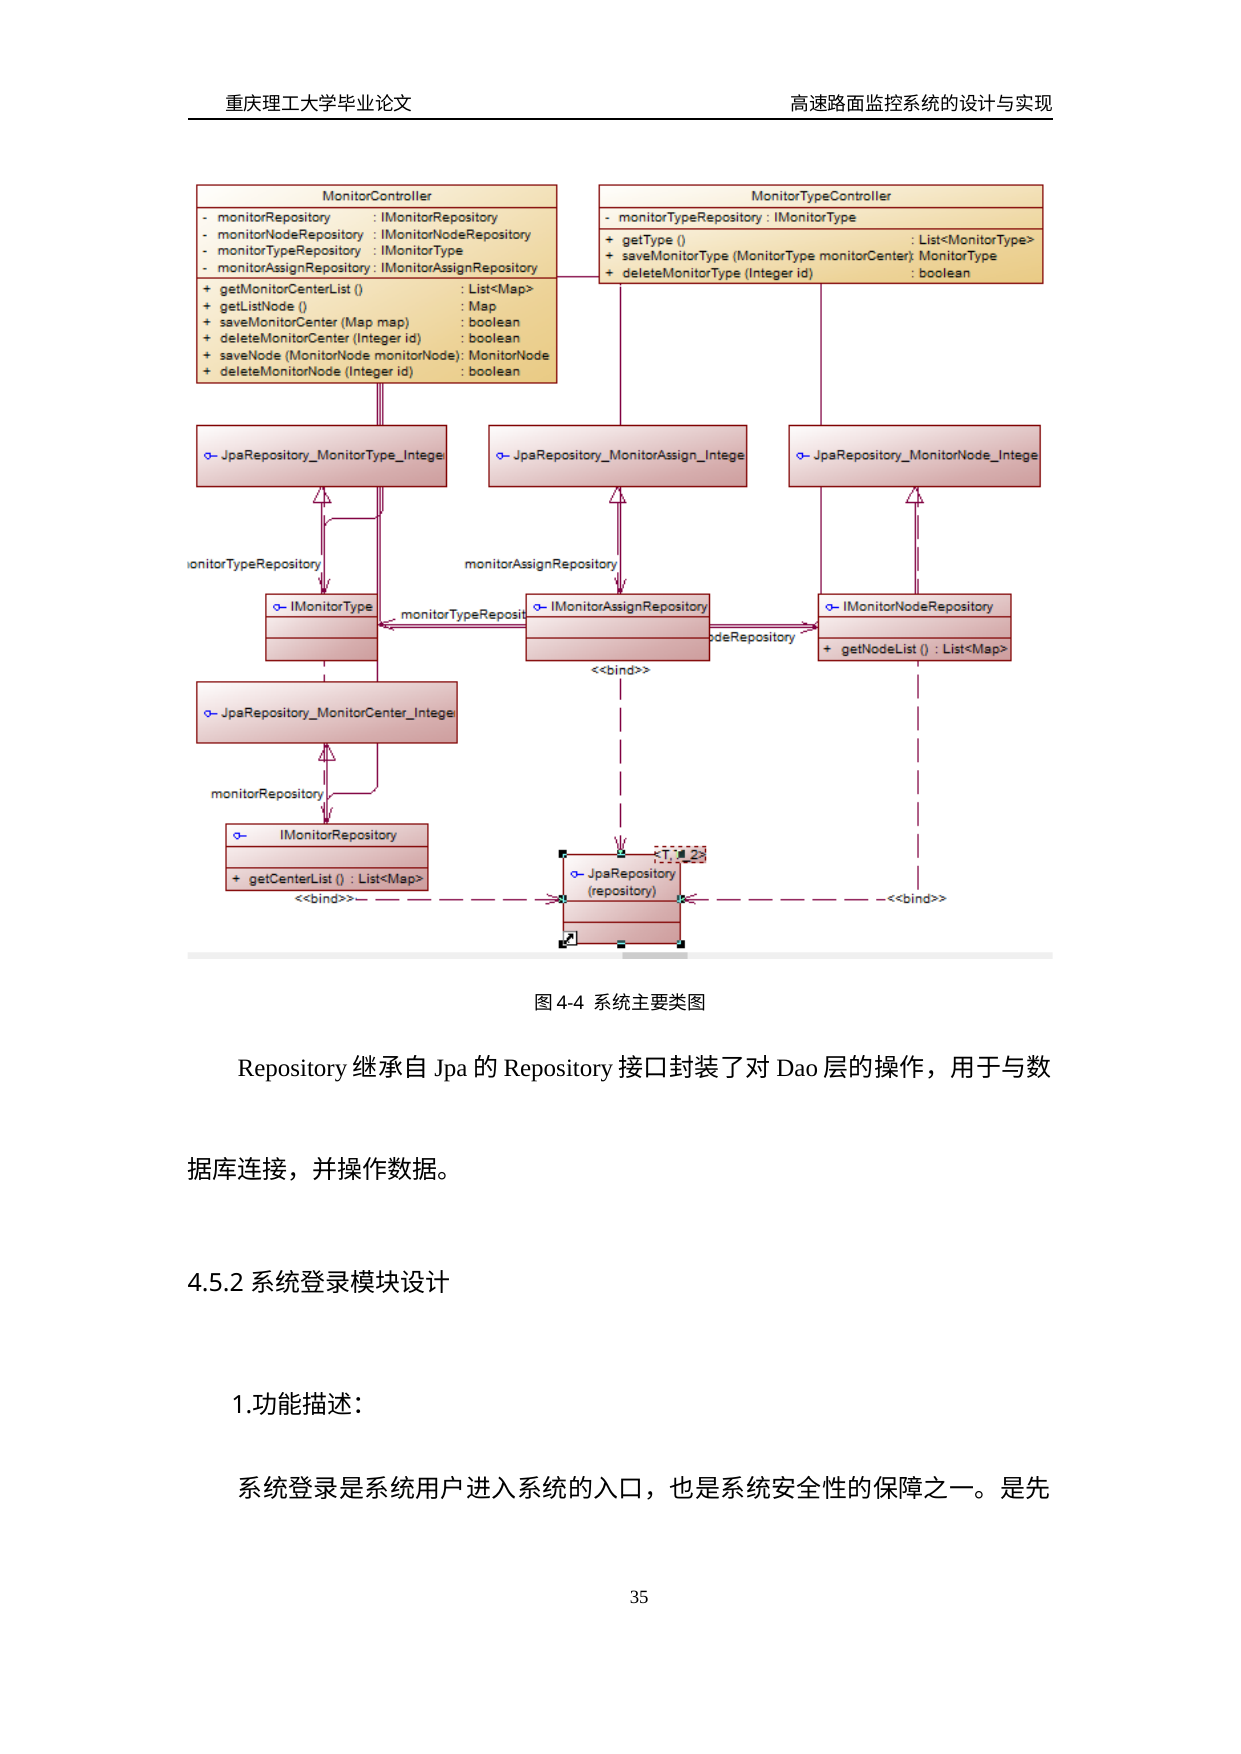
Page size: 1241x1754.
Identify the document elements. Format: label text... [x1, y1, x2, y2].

text Repository继承自Jpa的Repository接口封装了对Dao层的操作，用于与数据库连接，并操作数据。 [187, 1032, 1053, 1202]
picture [187, 155, 1053, 959]
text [187, 1453, 1053, 1521]
text 4.5.2 系统登录模块设计 [187, 1247, 1053, 1315]
text 图4-4 系统主要类图 [187, 984, 1053, 1018]
text 1.功能描述： [231, 1368, 1053, 1436]
